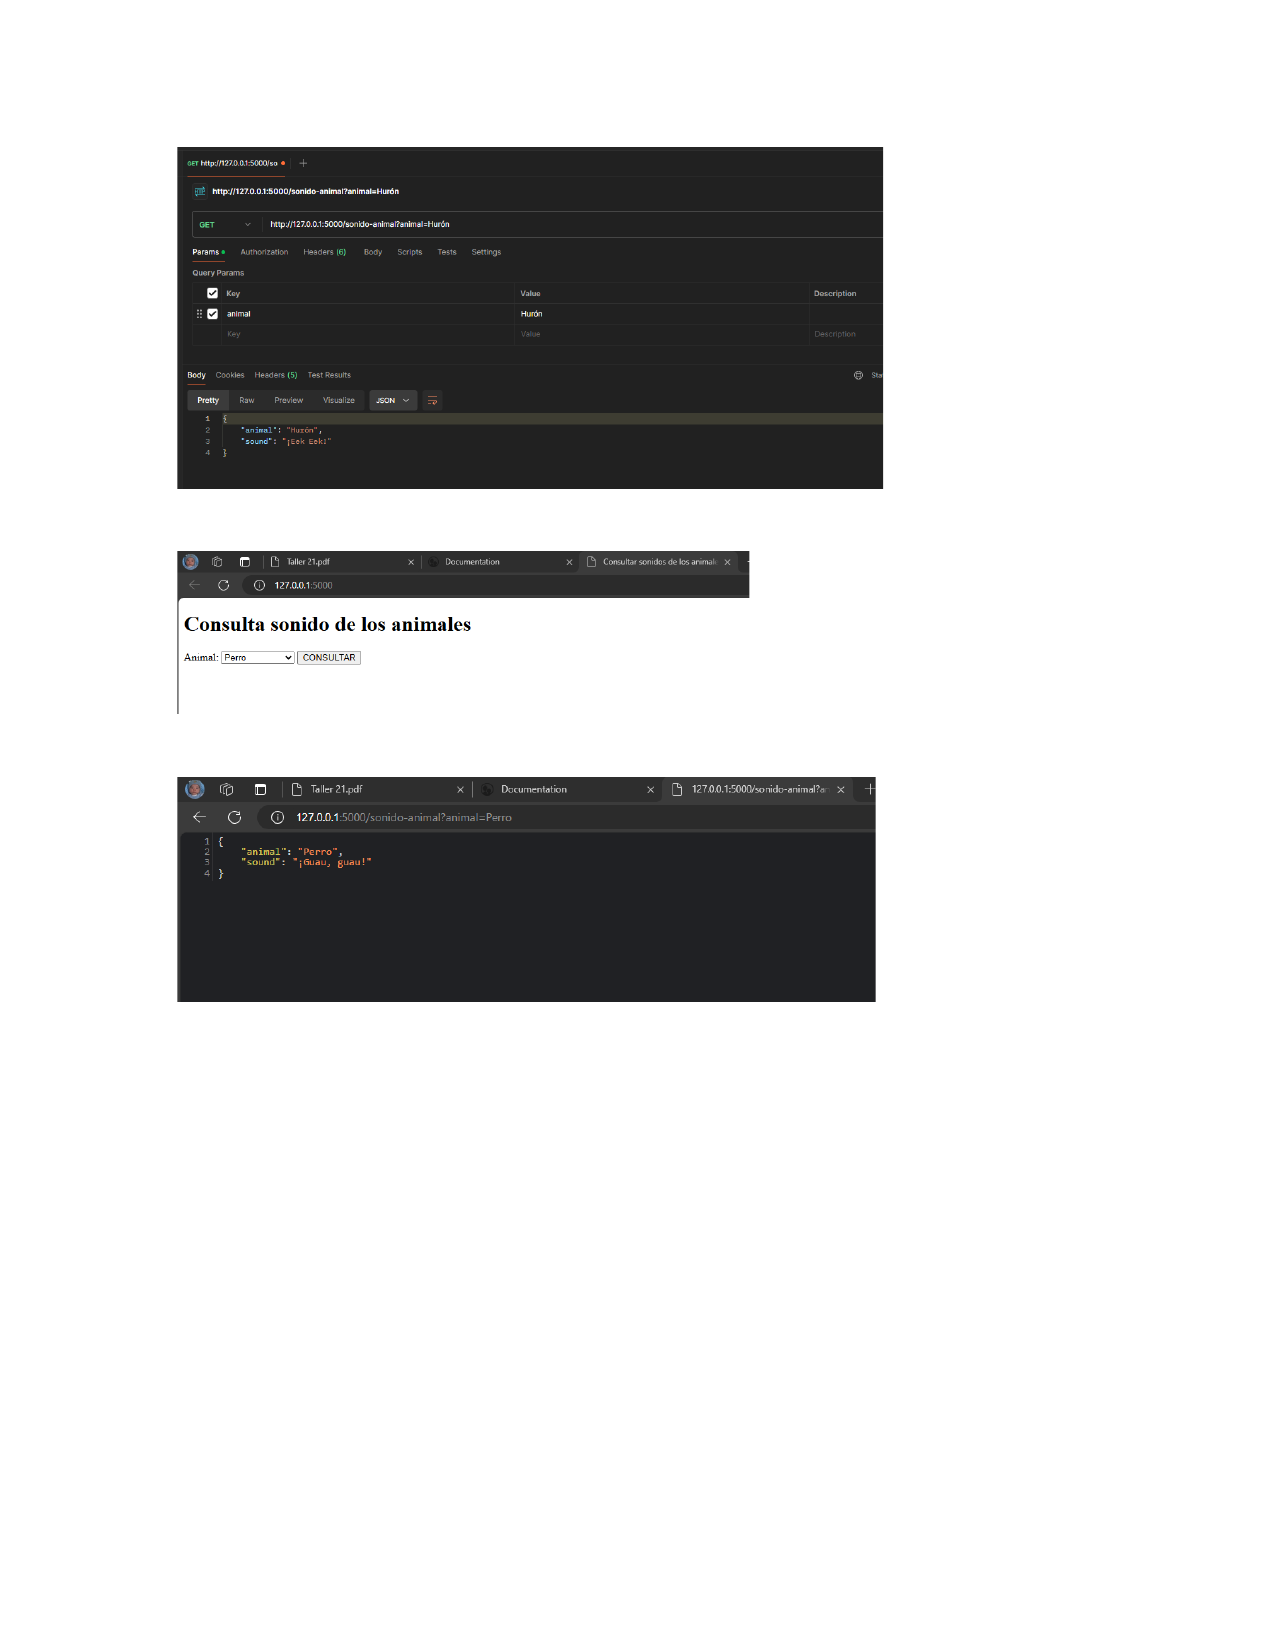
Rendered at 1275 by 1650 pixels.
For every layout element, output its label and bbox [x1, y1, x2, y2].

picture [177, 777, 876, 1002]
picture [177, 147, 884, 489]
picture [177, 551, 750, 714]
